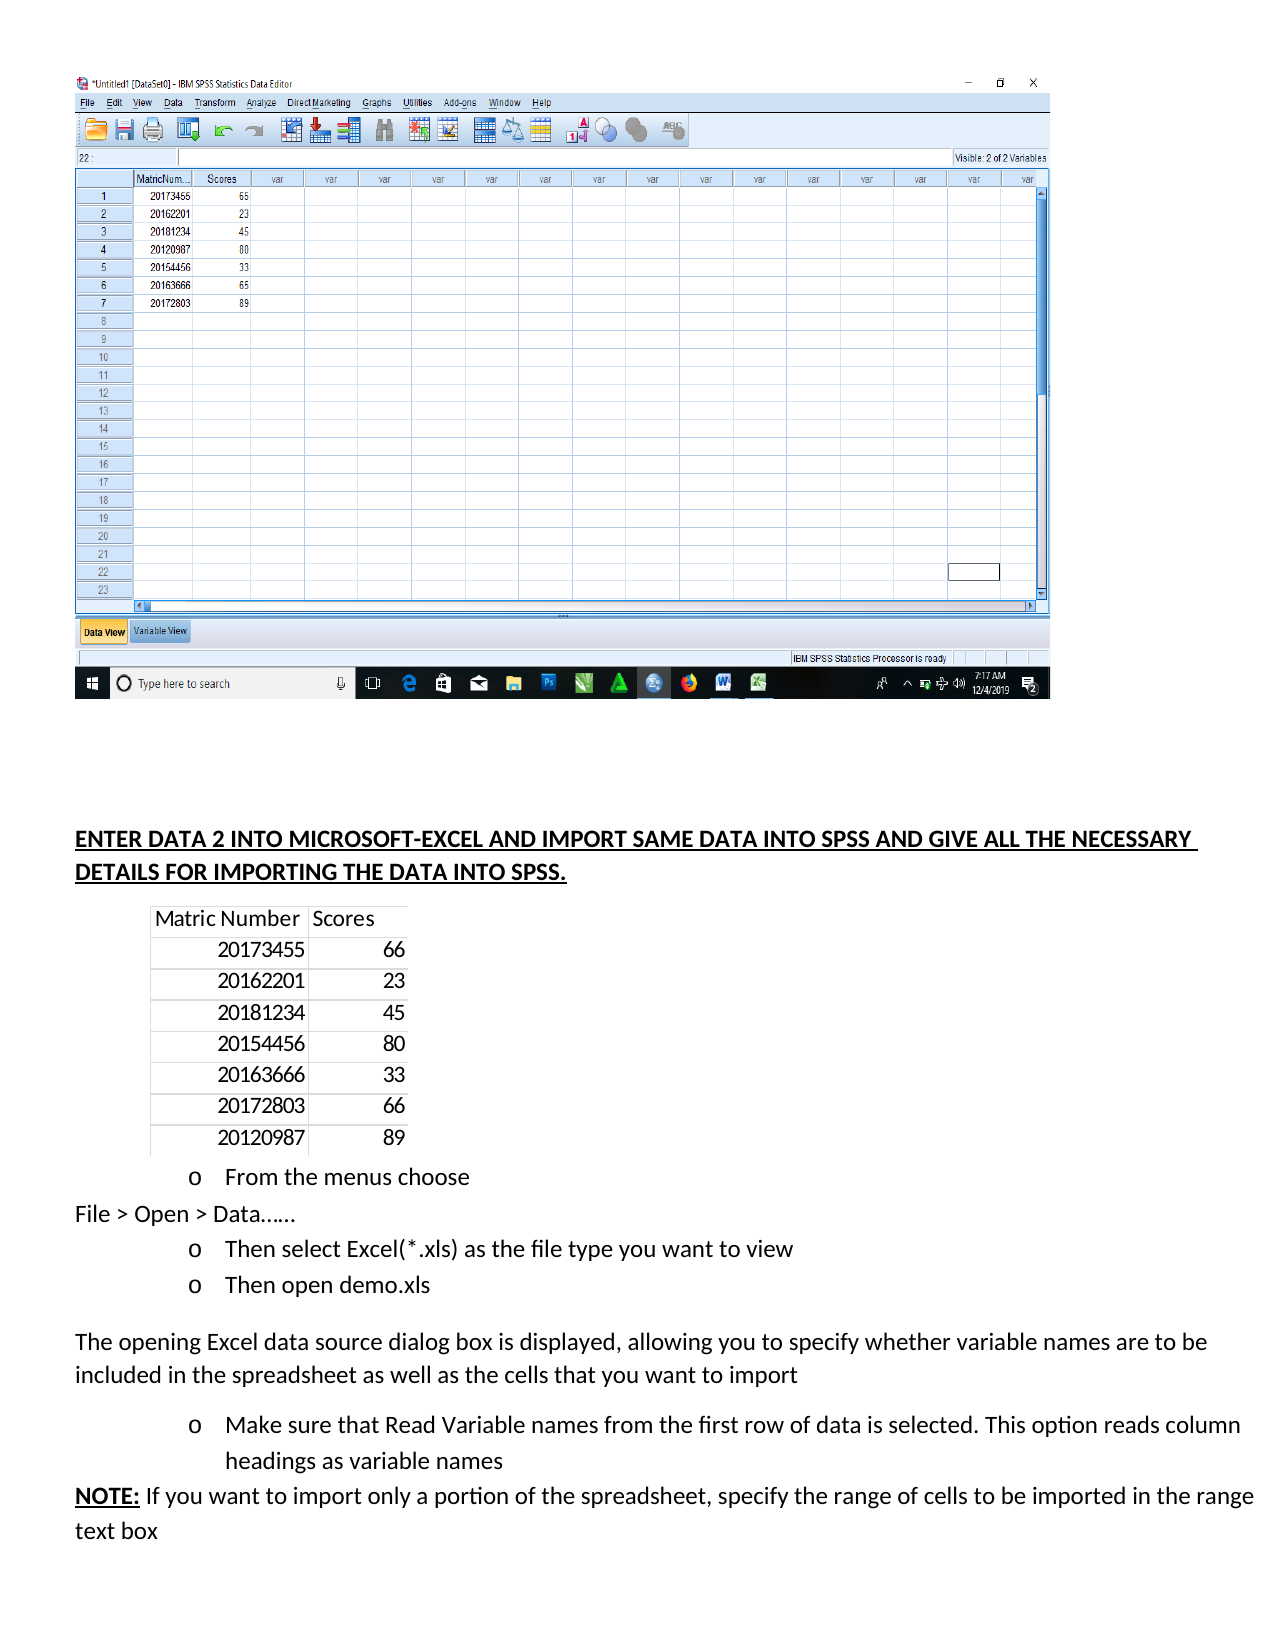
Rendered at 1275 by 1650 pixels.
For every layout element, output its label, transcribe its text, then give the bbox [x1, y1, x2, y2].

text ENTER DATA 2 INTO MICROSOFT-EXCEL AND IMPORT SAME DATA INTO SPSS AND GIVE ALL THE NECESSARY DETAILS FOR IMPORTING THE DATA INTO SPSS. [75, 823, 1275, 887]
list From the menus choose [187, 1161, 1275, 1193]
list Make sure that Read Variable names from the first row of data is selected. This option reads column headings as variable names [187, 1409, 1275, 1476]
list Then select Excel(*.xls) as the file type you want to view [187, 1233, 1275, 1264]
picture [75, 75, 1050, 699]
text The opening Excel data source dialog box is displayed, allowing you to specify whether variable names are to be included in the spreadsheet as well as the cells that you want to import [75, 1327, 1275, 1390]
list File > Open > Data…… [0, 1198, 1275, 1228]
list Then open demo.xls [187, 1269, 1275, 1301]
list NOTE: If you want to import only a portion of the spreadsheet, specify the range of cells to be imported in the range text box [75, 1480, 1275, 1546]
